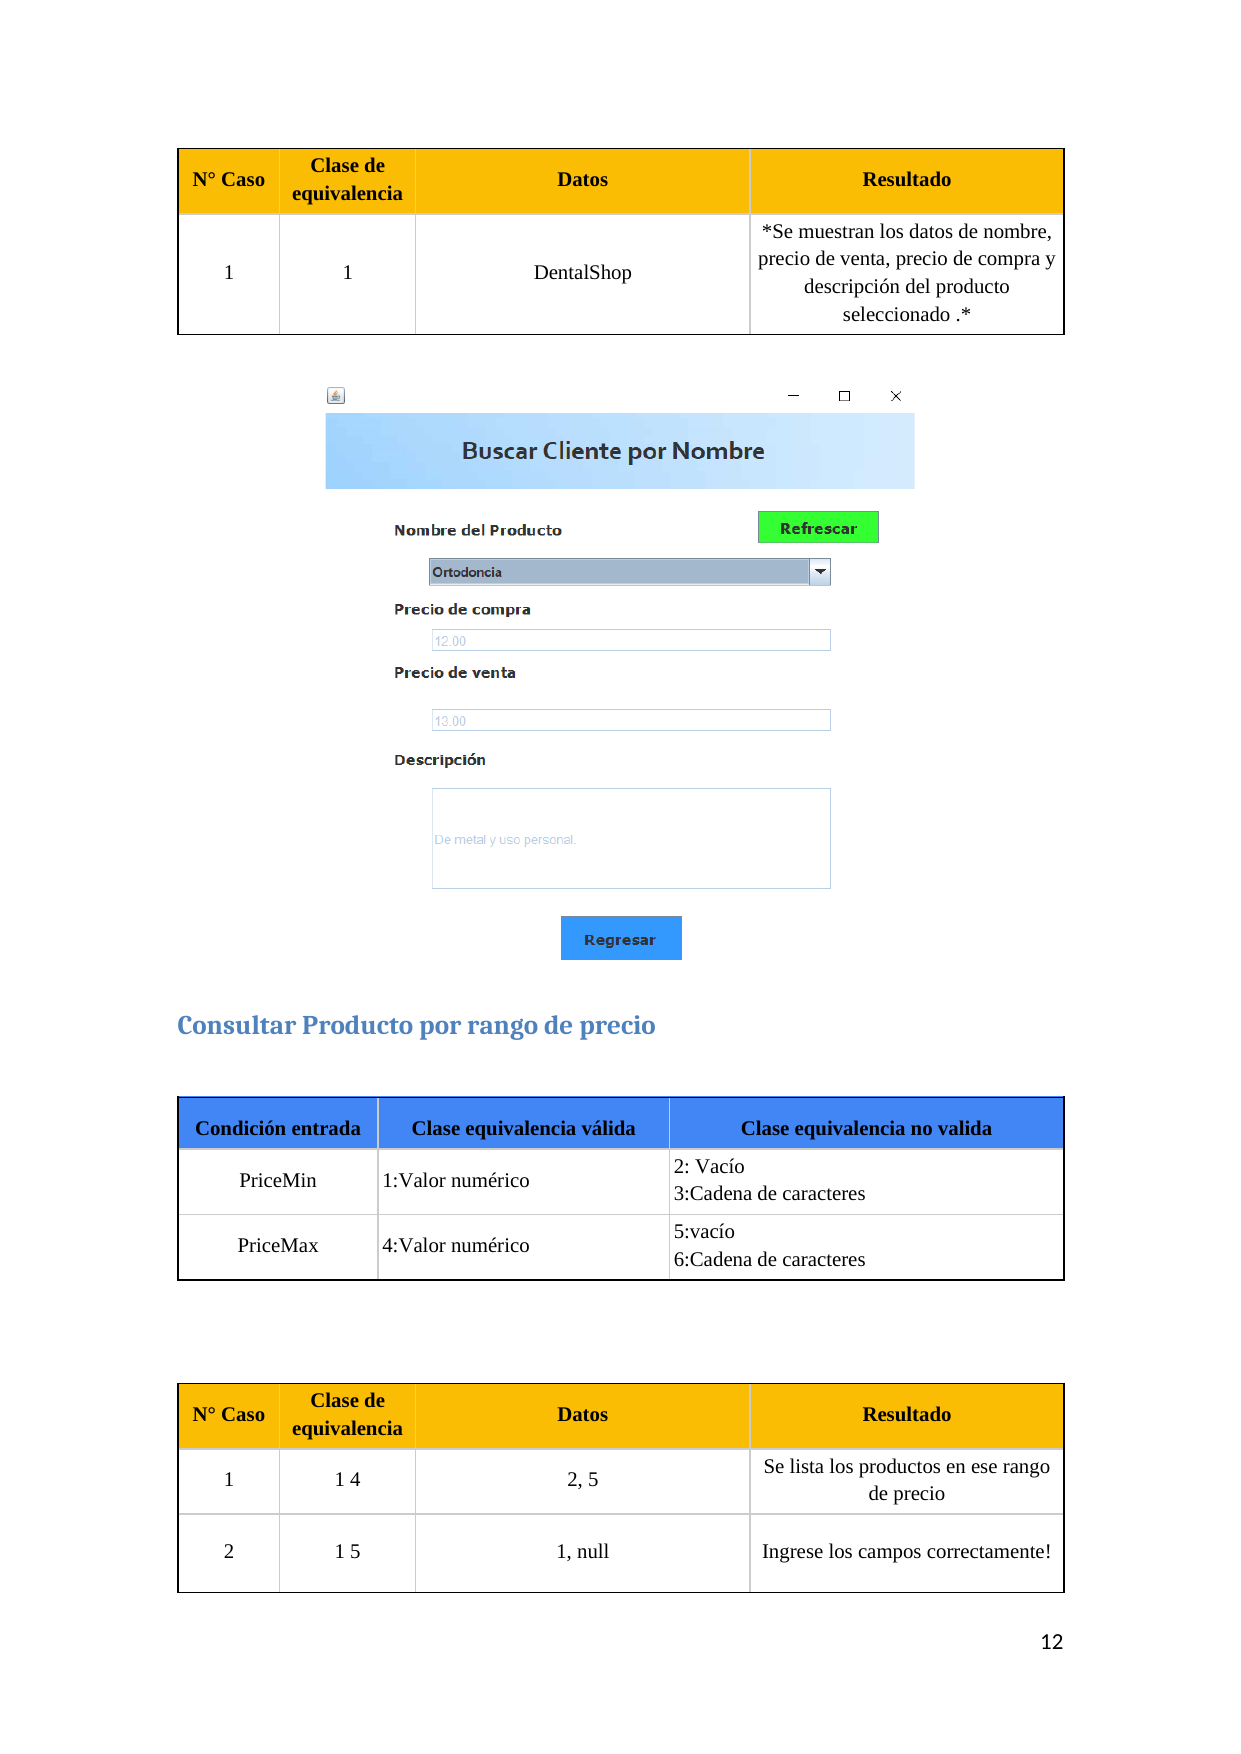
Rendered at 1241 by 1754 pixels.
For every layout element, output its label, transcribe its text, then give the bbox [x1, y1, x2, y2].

table_cell *Se muestran los datos de nombre, precio de venta, precio de compra y descripción del producto seleccionado .* [751, 215, 1063, 334]
table_cell 1:Valor numérico [379, 1150, 669, 1213]
table_header Datos [416, 149, 749, 213]
table_cell 2, 5 [416, 1450, 749, 1513]
table_cell 4:Valor numérico [379, 1215, 669, 1279]
table_cell 2 [179, 1515, 279, 1591]
table_cell 1 [280, 215, 415, 334]
subtitle Consultar Producto por rango de precio [177, 1010, 1063, 1041]
table_cell DentalShop [416, 215, 749, 334]
picture [325, 386, 915, 985]
table_header Resultado [751, 149, 1063, 213]
table_header Clase equivalencia no valida [670, 1098, 1063, 1148]
table_cell 5:vacío 6:Cadena de caracteres [670, 1215, 1063, 1279]
table_header Condición entrada [179, 1098, 377, 1148]
table_header Clase de equivalencia [280, 1384, 415, 1448]
table_cell 1 [179, 215, 279, 334]
table_cell 1 4 [280, 1450, 415, 1513]
table_cell 1 [179, 1450, 279, 1513]
table_cell PriceMin [179, 1150, 377, 1213]
table_cell 1, null [416, 1515, 749, 1591]
table_header N° Caso [179, 149, 279, 213]
table_header Resultado [751, 1384, 1063, 1448]
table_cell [751, 1515, 1063, 1591]
table_header N° Caso [179, 1384, 279, 1448]
table_cell Se lista los productos en ese rango de precio [751, 1450, 1063, 1513]
table_header Datos [416, 1384, 749, 1448]
table_cell PriceMax [179, 1215, 377, 1279]
table_cell 1 5 [280, 1515, 415, 1591]
table_header Clase equivalencia válida [379, 1098, 669, 1148]
table_header Clase de equivalencia [280, 149, 415, 213]
table_cell 2: Vacío 3:Cadena de caracteres [670, 1150, 1063, 1213]
